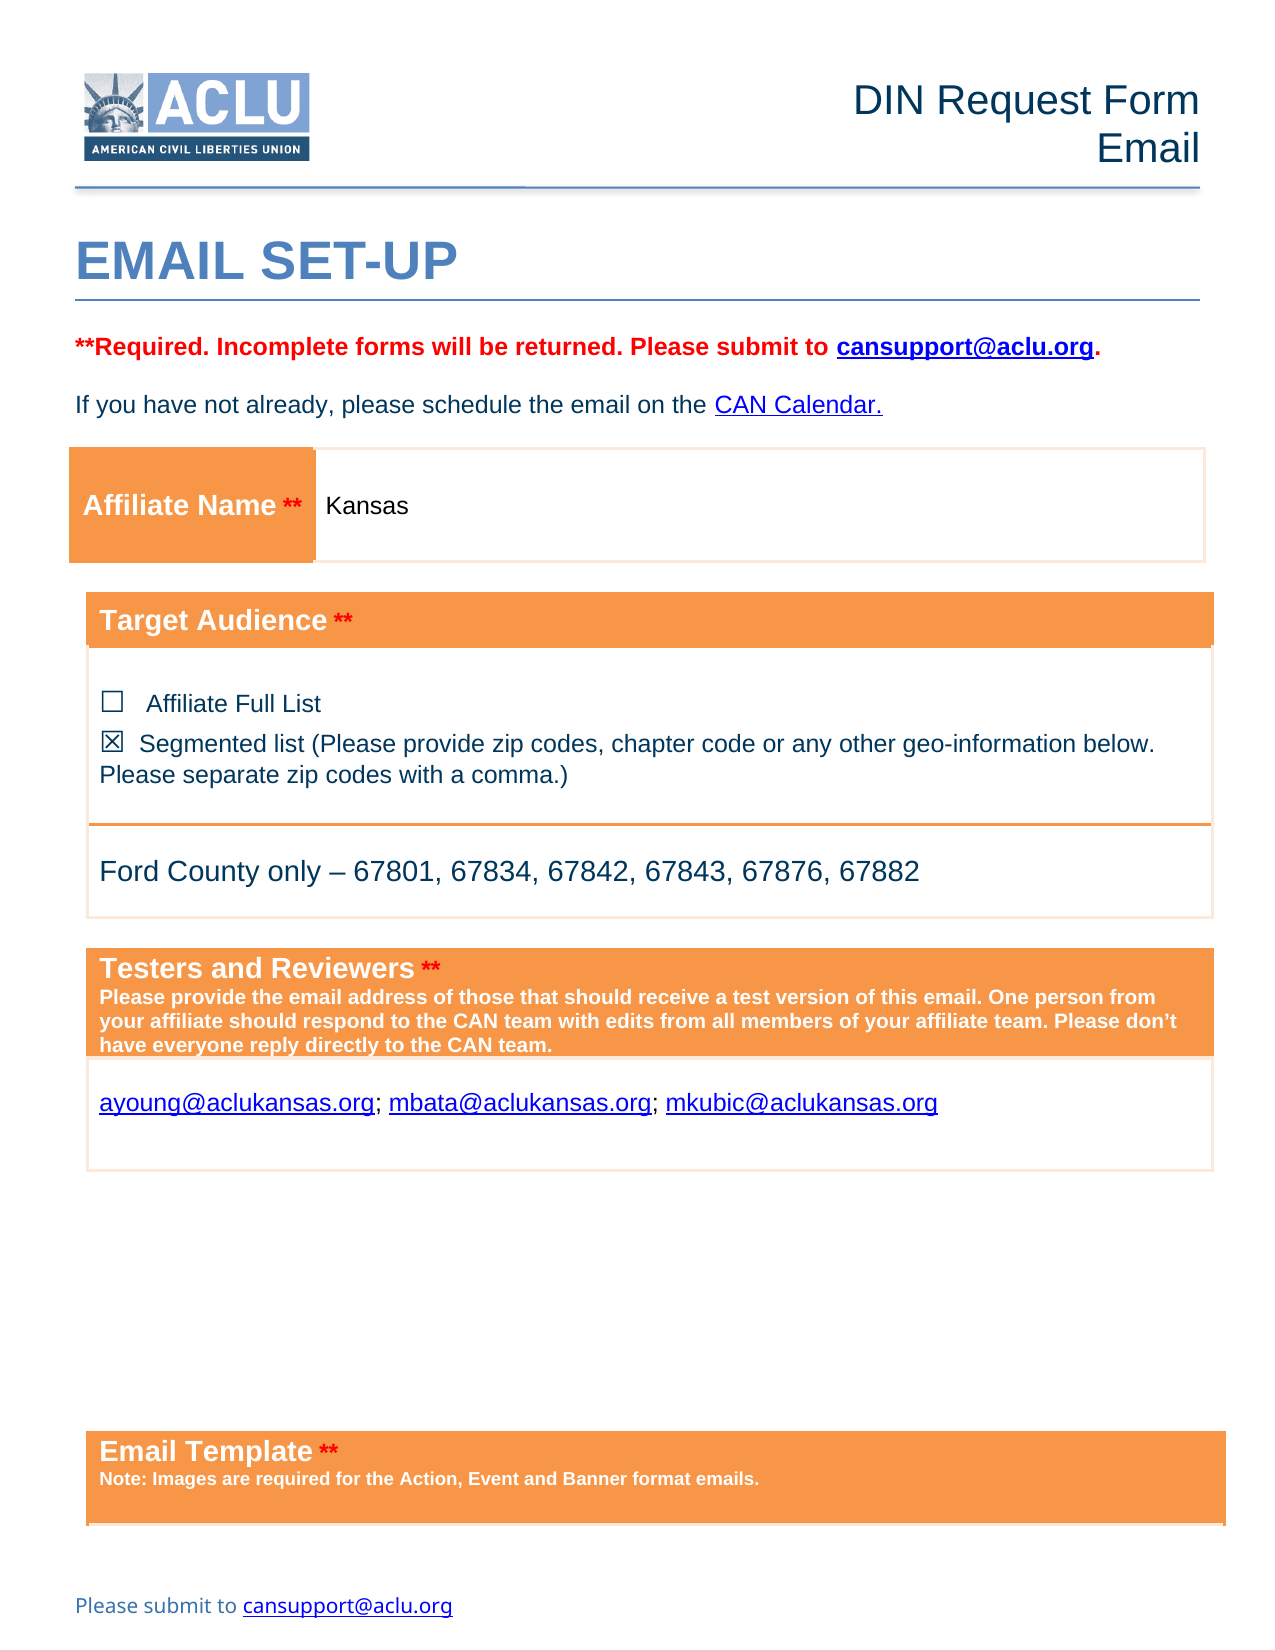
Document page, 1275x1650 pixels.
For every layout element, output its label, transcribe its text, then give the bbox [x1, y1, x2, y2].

table_header Kansas [316, 450, 1203, 560]
table_header Testers and Reviewers ** Please provide the email address of those that should receive a test version of this email. One person from your affiliate should respond to the CAN team with edits from all members of your affiliate team. Please don’t have everyone reply directly to the CAN team. [89, 951, 1211, 1056]
text **Required. Incomplete forms will be returned. Please submit to cansupport@aclu.org. [75, 332, 1200, 361]
table_header Email Template ** Note: Images are required for the Action, Event and Banner format emails. [89, 1434, 1223, 1523]
table_cell Affiliate Full List Segmented list (Please provide zip codes, chapter code or any other geo-information below. Please separate zip codes with a comma.) [89, 648, 1211, 823]
table_header Affiliate Name ** [72, 450, 313, 560]
text If you have not already, please schedule the email on the CAN Calendar. [75, 390, 1200, 418]
table_cell ayoung@aclukansas.org; mbata@aclukansas.org; mkubic@aclukansas.org [89, 1060, 1211, 1169]
picture [84, 73, 310, 161]
table_header Target Audience ** [89, 595, 1211, 645]
table_cell Ford County only – 67801, 67834, 67842, 67843, 67876, 67882 [89, 826, 1211, 916]
title EMAIL SET-UP [75, 228, 1200, 299]
